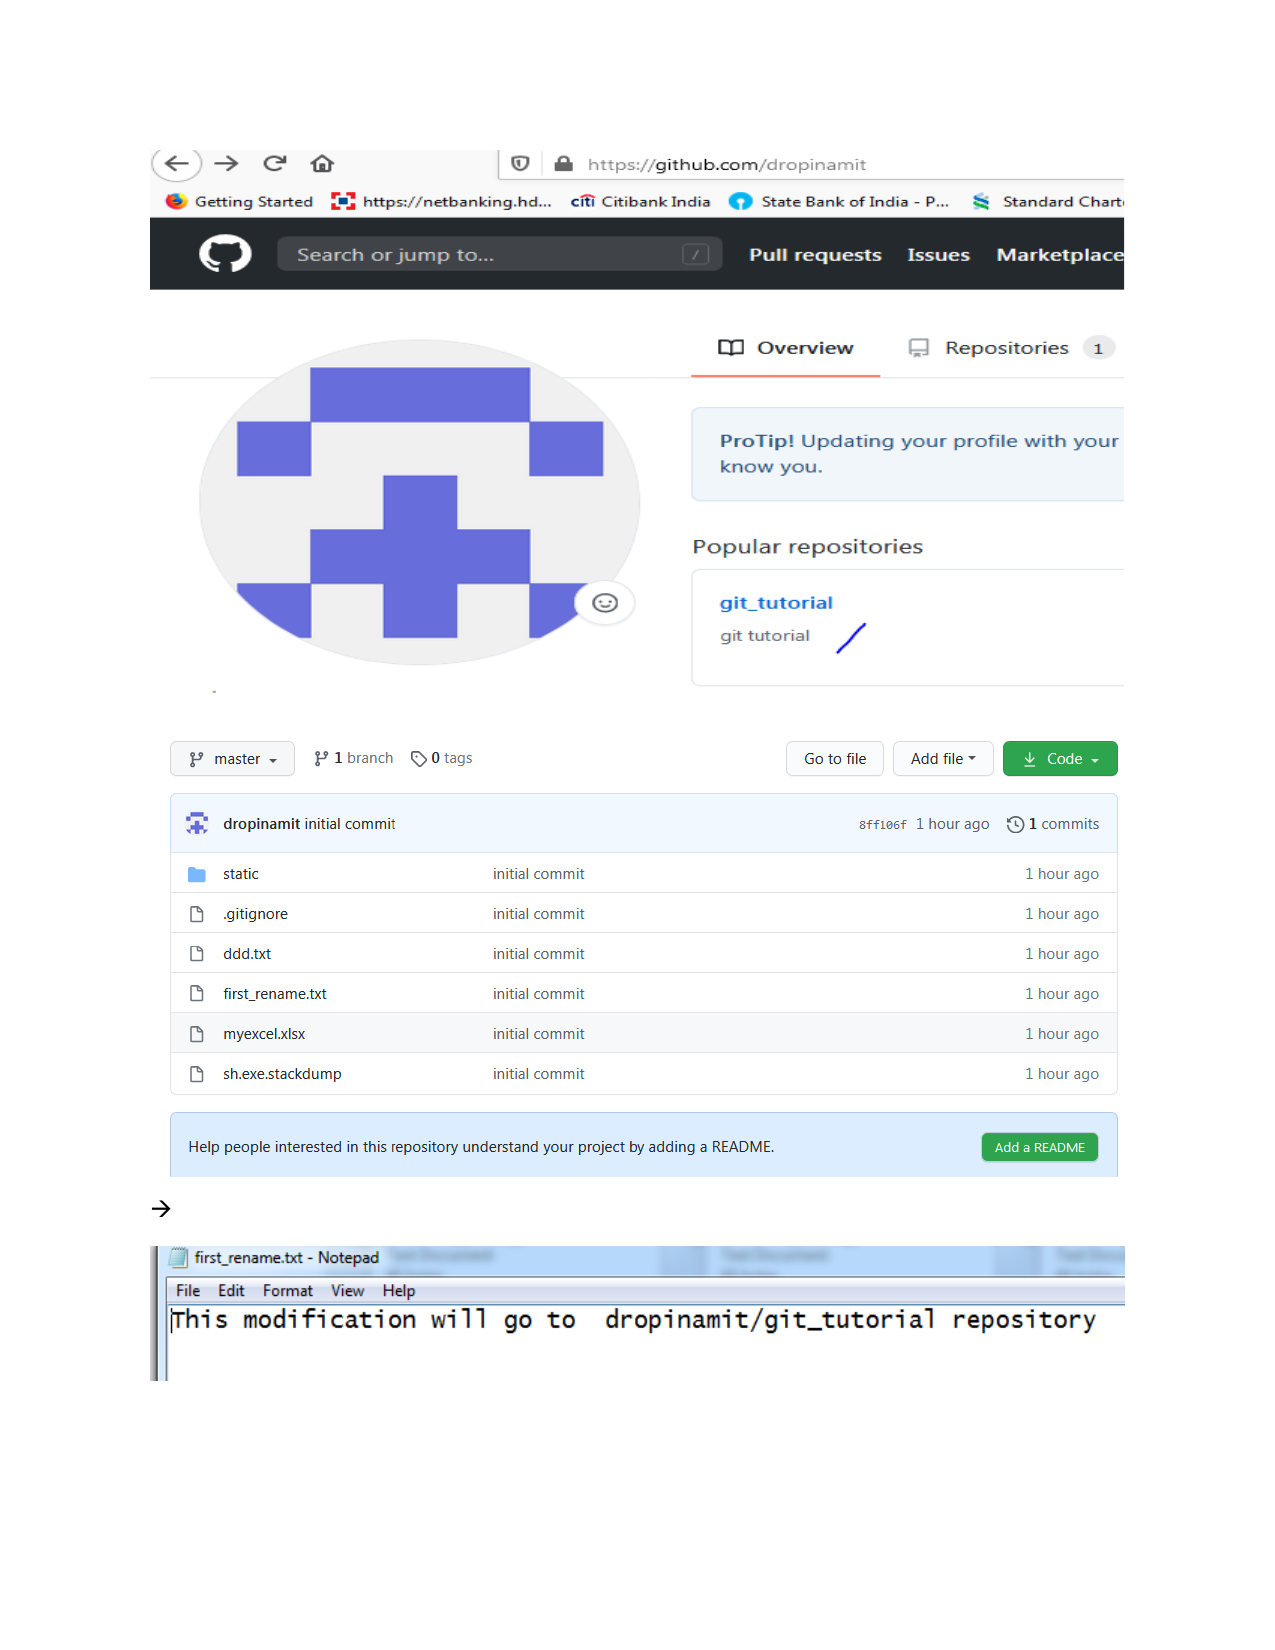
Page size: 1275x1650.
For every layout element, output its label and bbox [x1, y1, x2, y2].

picture [150, 717, 1125, 1177]
picture [150, 150, 1125, 693]
picture [150, 1246, 1125, 1381]
